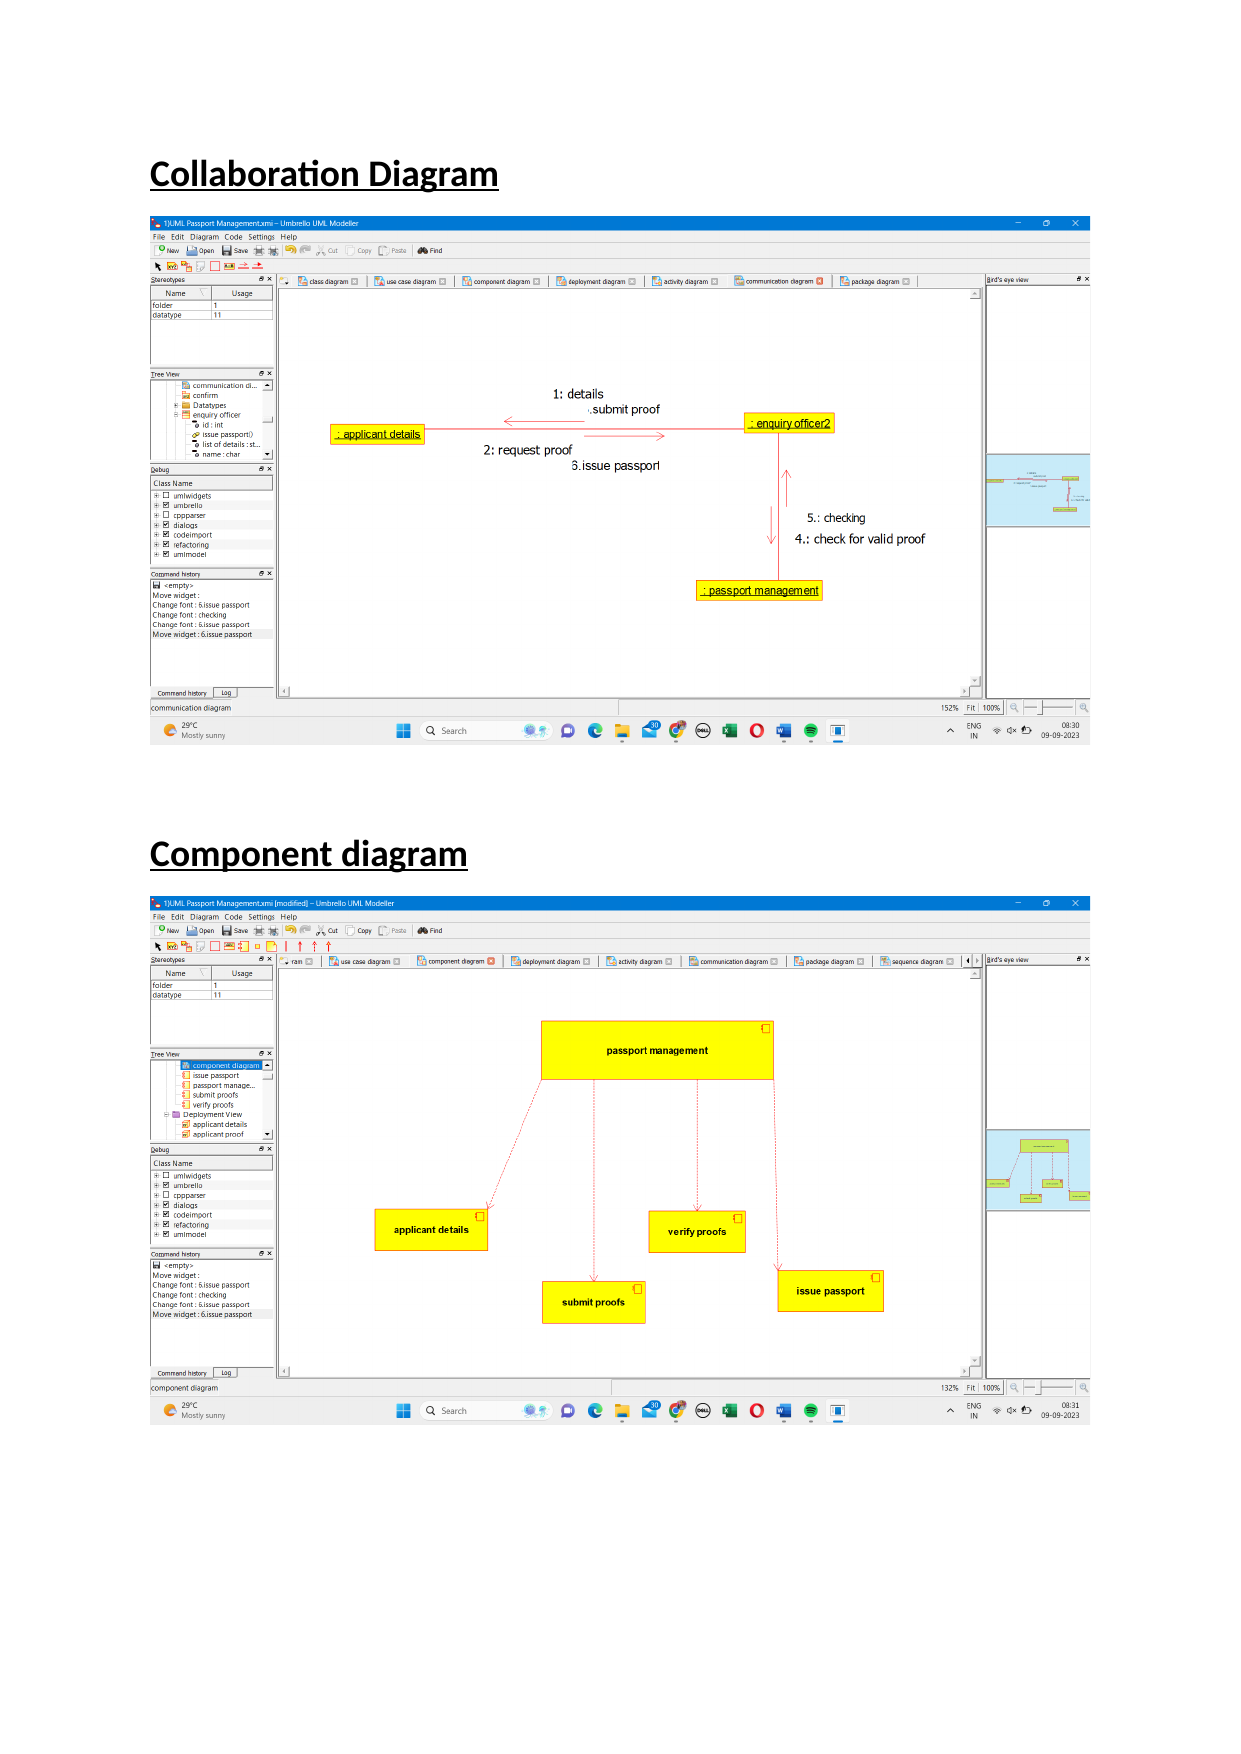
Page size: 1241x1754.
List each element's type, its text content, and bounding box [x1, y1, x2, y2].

text Collaboration Diagram [150, 150, 1090, 196]
picture [150, 896, 1091, 1425]
text Component diagram [150, 830, 1090, 876]
picture [150, 216, 1091, 745]
